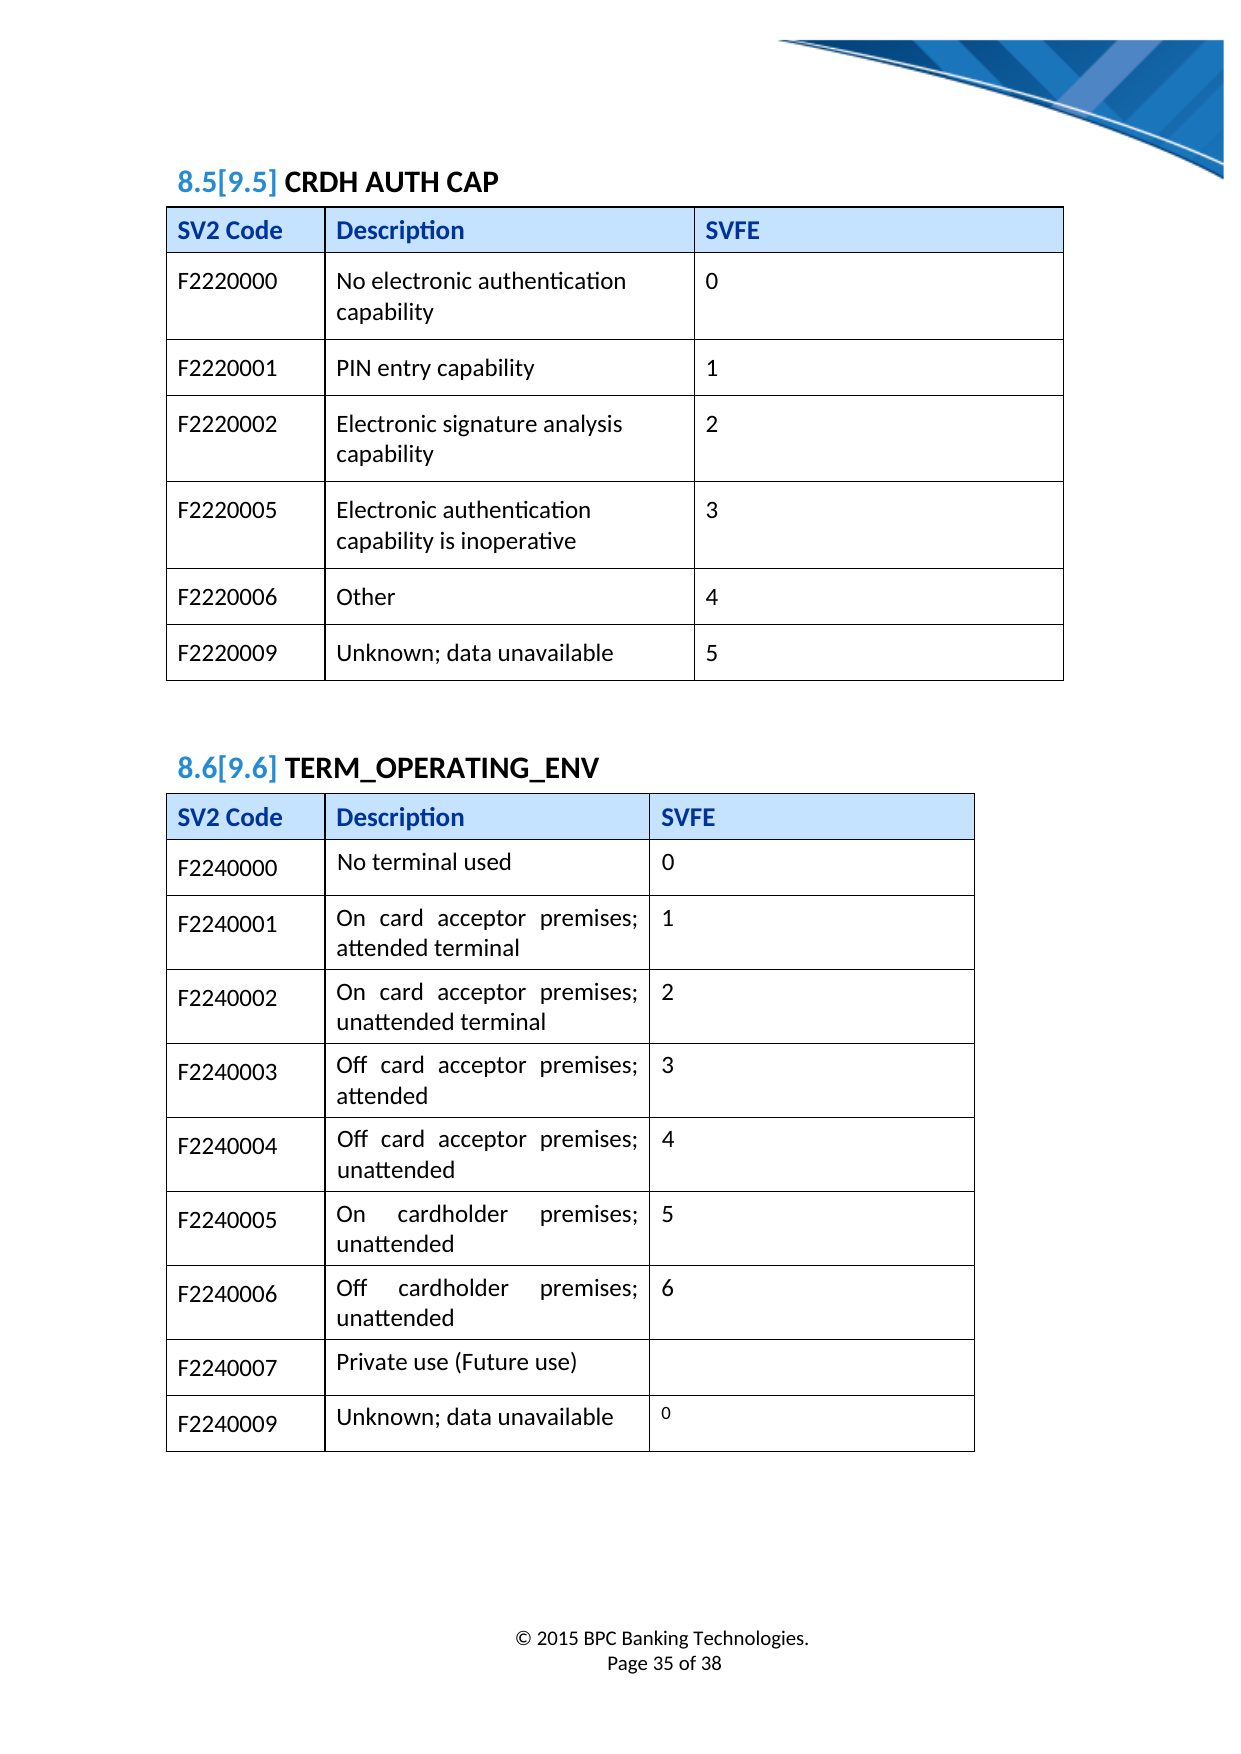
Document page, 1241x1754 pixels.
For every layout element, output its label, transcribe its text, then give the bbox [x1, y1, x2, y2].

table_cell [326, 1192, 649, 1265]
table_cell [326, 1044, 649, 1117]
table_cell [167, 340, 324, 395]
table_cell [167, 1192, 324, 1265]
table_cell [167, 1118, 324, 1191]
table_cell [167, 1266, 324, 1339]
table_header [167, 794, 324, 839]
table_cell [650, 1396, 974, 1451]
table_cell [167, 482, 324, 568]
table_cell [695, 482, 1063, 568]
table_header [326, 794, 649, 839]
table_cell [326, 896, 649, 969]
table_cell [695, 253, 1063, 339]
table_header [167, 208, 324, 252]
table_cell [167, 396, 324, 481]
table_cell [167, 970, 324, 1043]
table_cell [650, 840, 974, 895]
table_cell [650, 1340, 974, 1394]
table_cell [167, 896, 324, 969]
subtitle CRDH AUTH CAP [177, 162, 1152, 200]
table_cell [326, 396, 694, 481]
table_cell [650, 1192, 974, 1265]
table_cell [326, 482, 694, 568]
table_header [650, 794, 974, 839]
picture [772, 37, 1224, 185]
subtitle TERM_OPERATING_ENV [177, 748, 1152, 787]
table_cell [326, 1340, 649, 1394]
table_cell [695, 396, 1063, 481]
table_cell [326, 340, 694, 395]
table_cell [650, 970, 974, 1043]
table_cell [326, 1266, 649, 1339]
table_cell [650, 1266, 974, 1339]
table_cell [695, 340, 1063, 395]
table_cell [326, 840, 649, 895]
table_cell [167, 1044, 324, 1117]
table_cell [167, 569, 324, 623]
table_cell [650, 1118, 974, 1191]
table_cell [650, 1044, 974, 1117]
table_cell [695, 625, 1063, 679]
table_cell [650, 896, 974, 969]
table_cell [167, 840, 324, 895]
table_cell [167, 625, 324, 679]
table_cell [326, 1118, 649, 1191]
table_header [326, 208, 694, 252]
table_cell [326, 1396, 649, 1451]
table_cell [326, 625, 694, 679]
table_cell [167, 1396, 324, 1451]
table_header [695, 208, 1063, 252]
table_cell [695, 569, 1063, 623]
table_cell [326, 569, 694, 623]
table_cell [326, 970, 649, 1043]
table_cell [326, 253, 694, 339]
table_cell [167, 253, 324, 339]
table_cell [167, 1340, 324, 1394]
